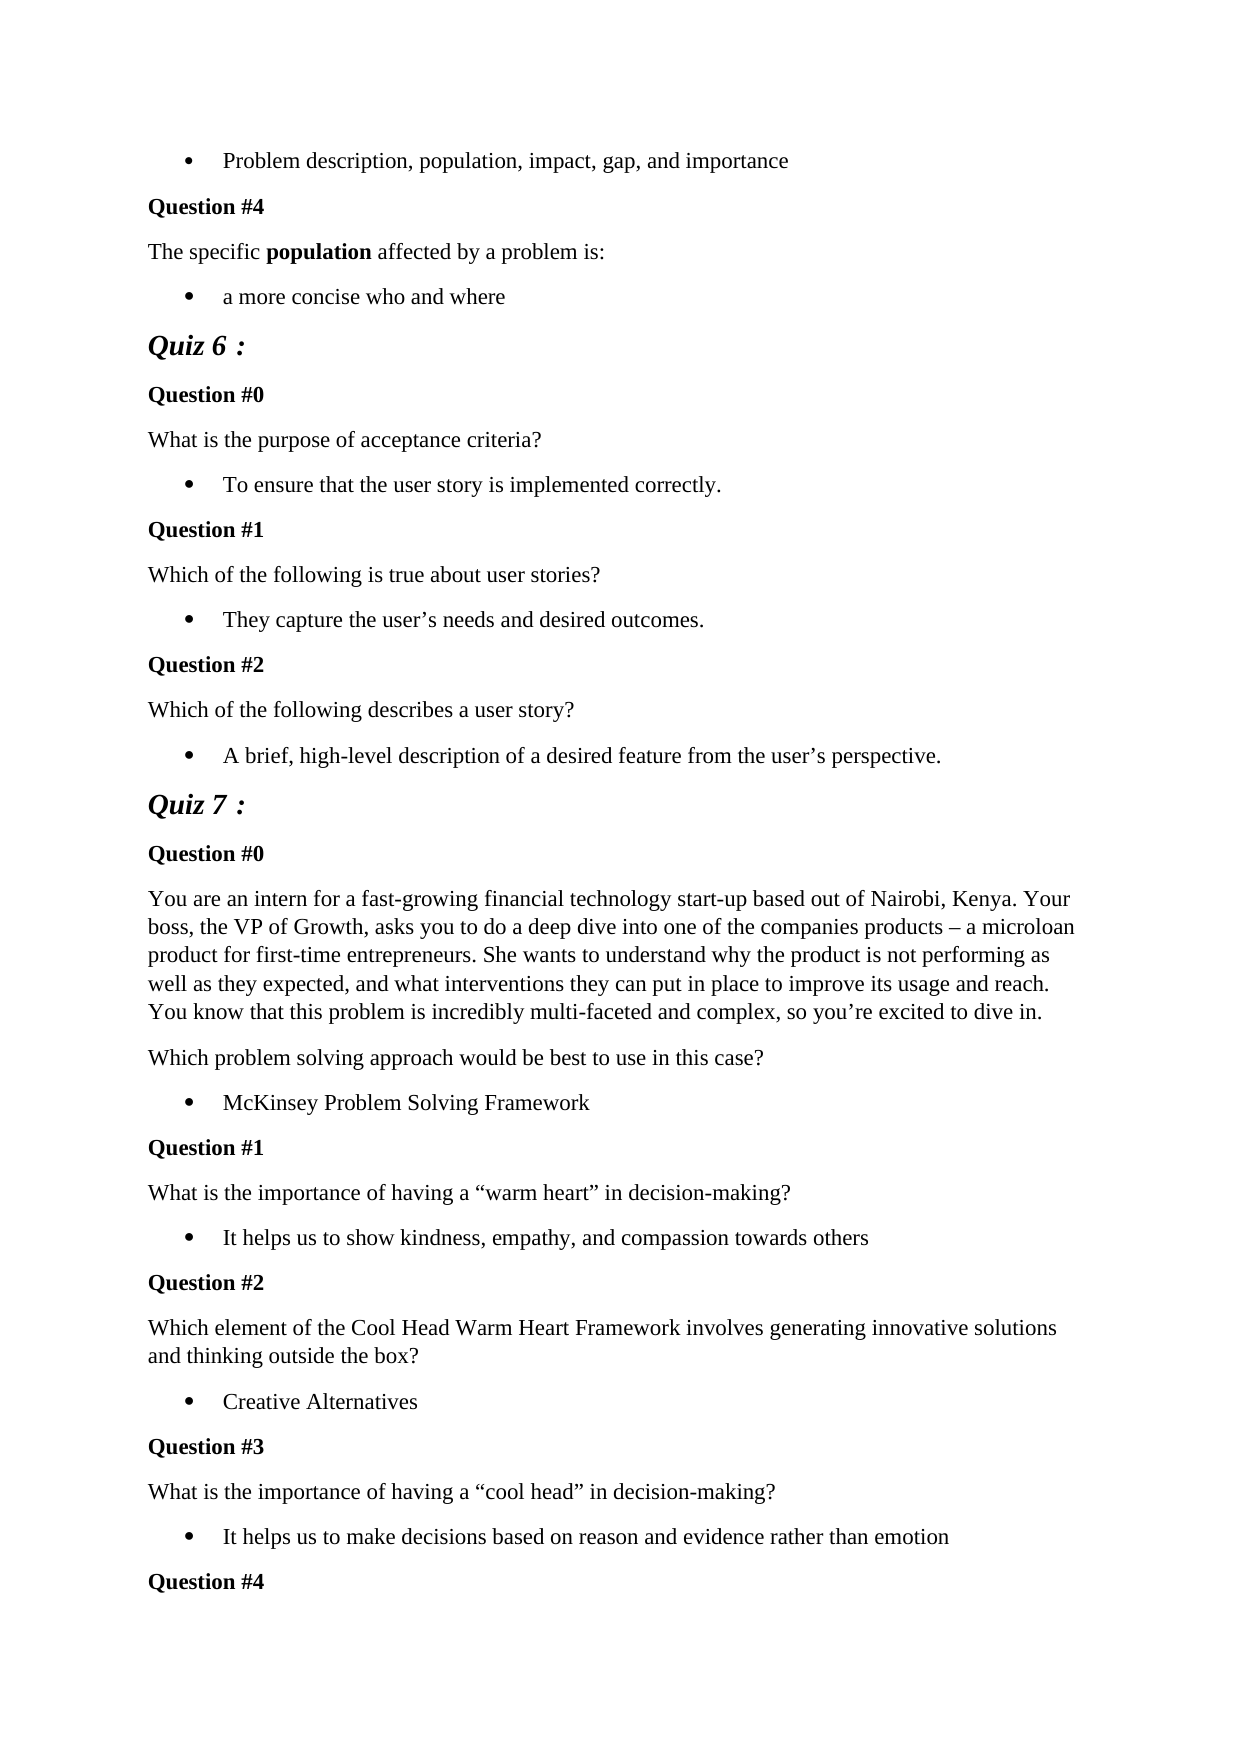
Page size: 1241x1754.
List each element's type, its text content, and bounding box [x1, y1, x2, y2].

text Question #1 [148, 1134, 1093, 1160]
list Problem description, population, impact, gap, and importance [185, 148, 1093, 174]
text What is the purpose of acceptance criteria? [148, 426, 1093, 452]
text What is the importance of having a “warm heart” in decision-making? [148, 1179, 1093, 1205]
list McKinsey Problem Solving Framework [185, 1089, 1093, 1115]
text Question #2 [148, 1269, 1093, 1295]
list a more concise who and where [185, 283, 1093, 309]
text Question #1 [148, 516, 1093, 542]
list It helps us to make decisions based on reason and evidence rather than emotion [185, 1523, 1093, 1549]
text Which element of the Cool Head Warm Heart Framework involves generating innovative solutions and thinking outside the box? [148, 1314, 1093, 1369]
list Creative Alternatives [185, 1388, 1093, 1414]
text What is the importance of having a “cool head” in decision-making? [148, 1478, 1093, 1504]
list It helps us to show kindness, empathy, and compassion towards others [185, 1224, 1093, 1250]
text You are an intern for a fast-growing financial technology start-up based out of Nairobi, Kenya. Your boss, the VP of Growth, asks you to do a deep dive into one of the companies products – a microloan product for first-time entrepreneurs. She wants to understand why the product is not performing as well as they expected, and what interventions they can put in place to improve its usage and reach. You know that this problem is incredibly multi-faceted and complex, so you’re excited to dive in. [148, 885, 1093, 1025]
text Question #4 [148, 1568, 1093, 1594]
text Question #0 [148, 839, 1093, 866]
list A brief, high-level description of a desired feature from the user’s perspective. [185, 742, 1093, 768]
text Question #3 [148, 1433, 1093, 1459]
list They capture the user’s needs and desired outcomes. [185, 606, 1093, 633]
text Which of the following is true about user stories? [148, 561, 1093, 588]
text Question #4 [148, 193, 1093, 219]
text Which of the following describes a user story? [148, 697, 1093, 723]
list To ensure that the user story is implemented correctly. [185, 471, 1093, 497]
text The specific population affected by a problem is: [148, 238, 1093, 264]
text Quiz 7 : [148, 787, 1093, 820]
text Question #0 [148, 381, 1093, 407]
text Which problem solving approach would be best to use in this case? [148, 1043, 1093, 1070]
text Question #2 [148, 651, 1093, 678]
text Quiz 6 : [148, 328, 1093, 362]
